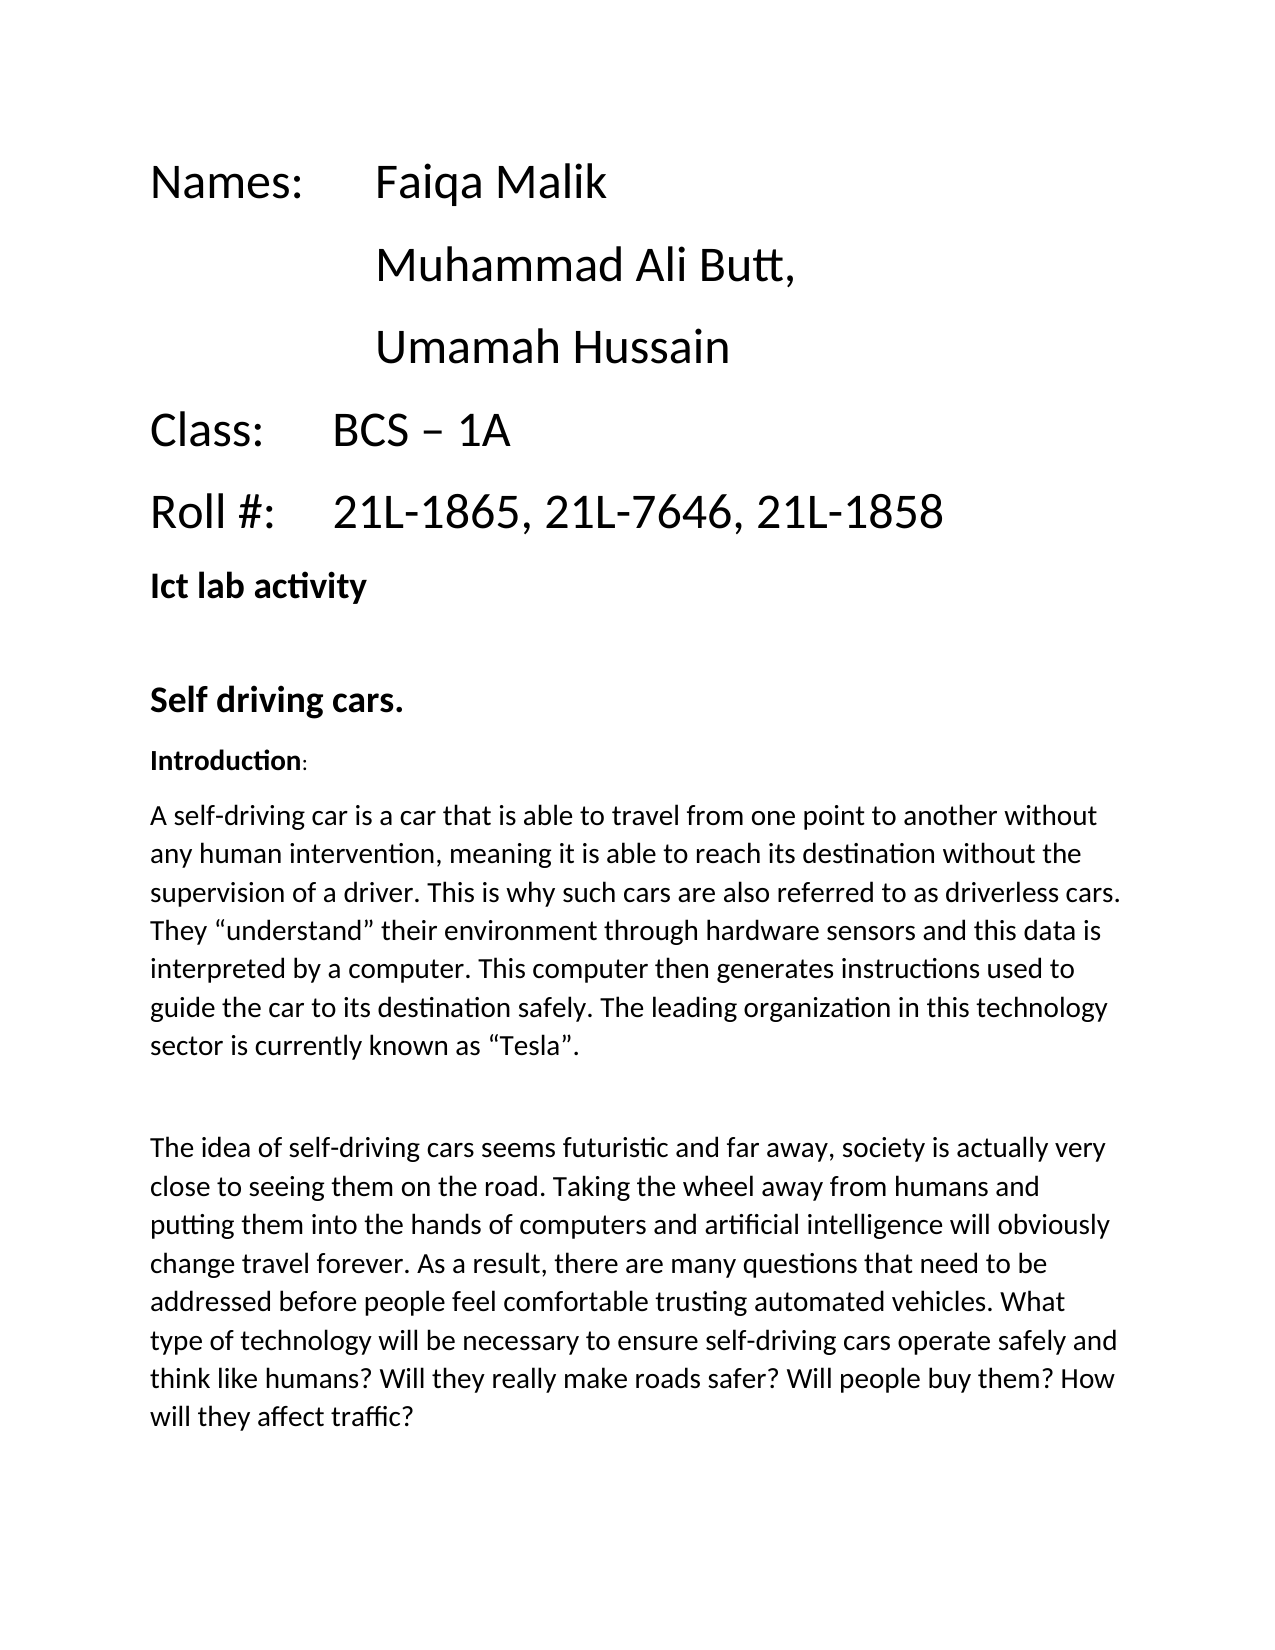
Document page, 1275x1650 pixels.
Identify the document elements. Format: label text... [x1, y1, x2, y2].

text Ict lab activity [150, 562, 1125, 608]
text The idea of self-driving cars seems futuristic and far away, society is actually very close to seeing them on the road. Taking the wheel away from humans and putting them into the hands of computers and artificial intelligence will obviously change travel forever. As a result, there are many questions that need to be addressed before people feel comfortable trusting automated vehicles. What type of technology will be necessary to ensure self-driving cars operate safely and think like humans? Will they really make roads safer? Will people buy them? How will they affect traffic? [150, 1129, 1125, 1434]
text Names: Faiqa Malik [150, 150, 1125, 211]
text Roll #: 21L-1865, 21L-7646, 21L-1858 [150, 480, 1125, 541]
text Umamah Hussain [375, 315, 1125, 376]
text Self driving cars. [150, 676, 1125, 721]
text Class: BCS – 1A [150, 397, 1125, 458]
text A self-driving car is a car that is able to travel from one point to another without any human intervention, meaning it is able to reach its destination without the supervision of a driver. This is why such cars are also referred to as driverless cars. They “understand” their environment through hardware sensors and this data is interpreted by a computer. This computer then generates instructions used to guide the car to its destination safely. The leading organization in this technology sector is currently known as “Tesla”. [150, 797, 1125, 1063]
text Muhammad Ali Butt, [300, 232, 1125, 293]
text Introduction: [150, 742, 1125, 777]
